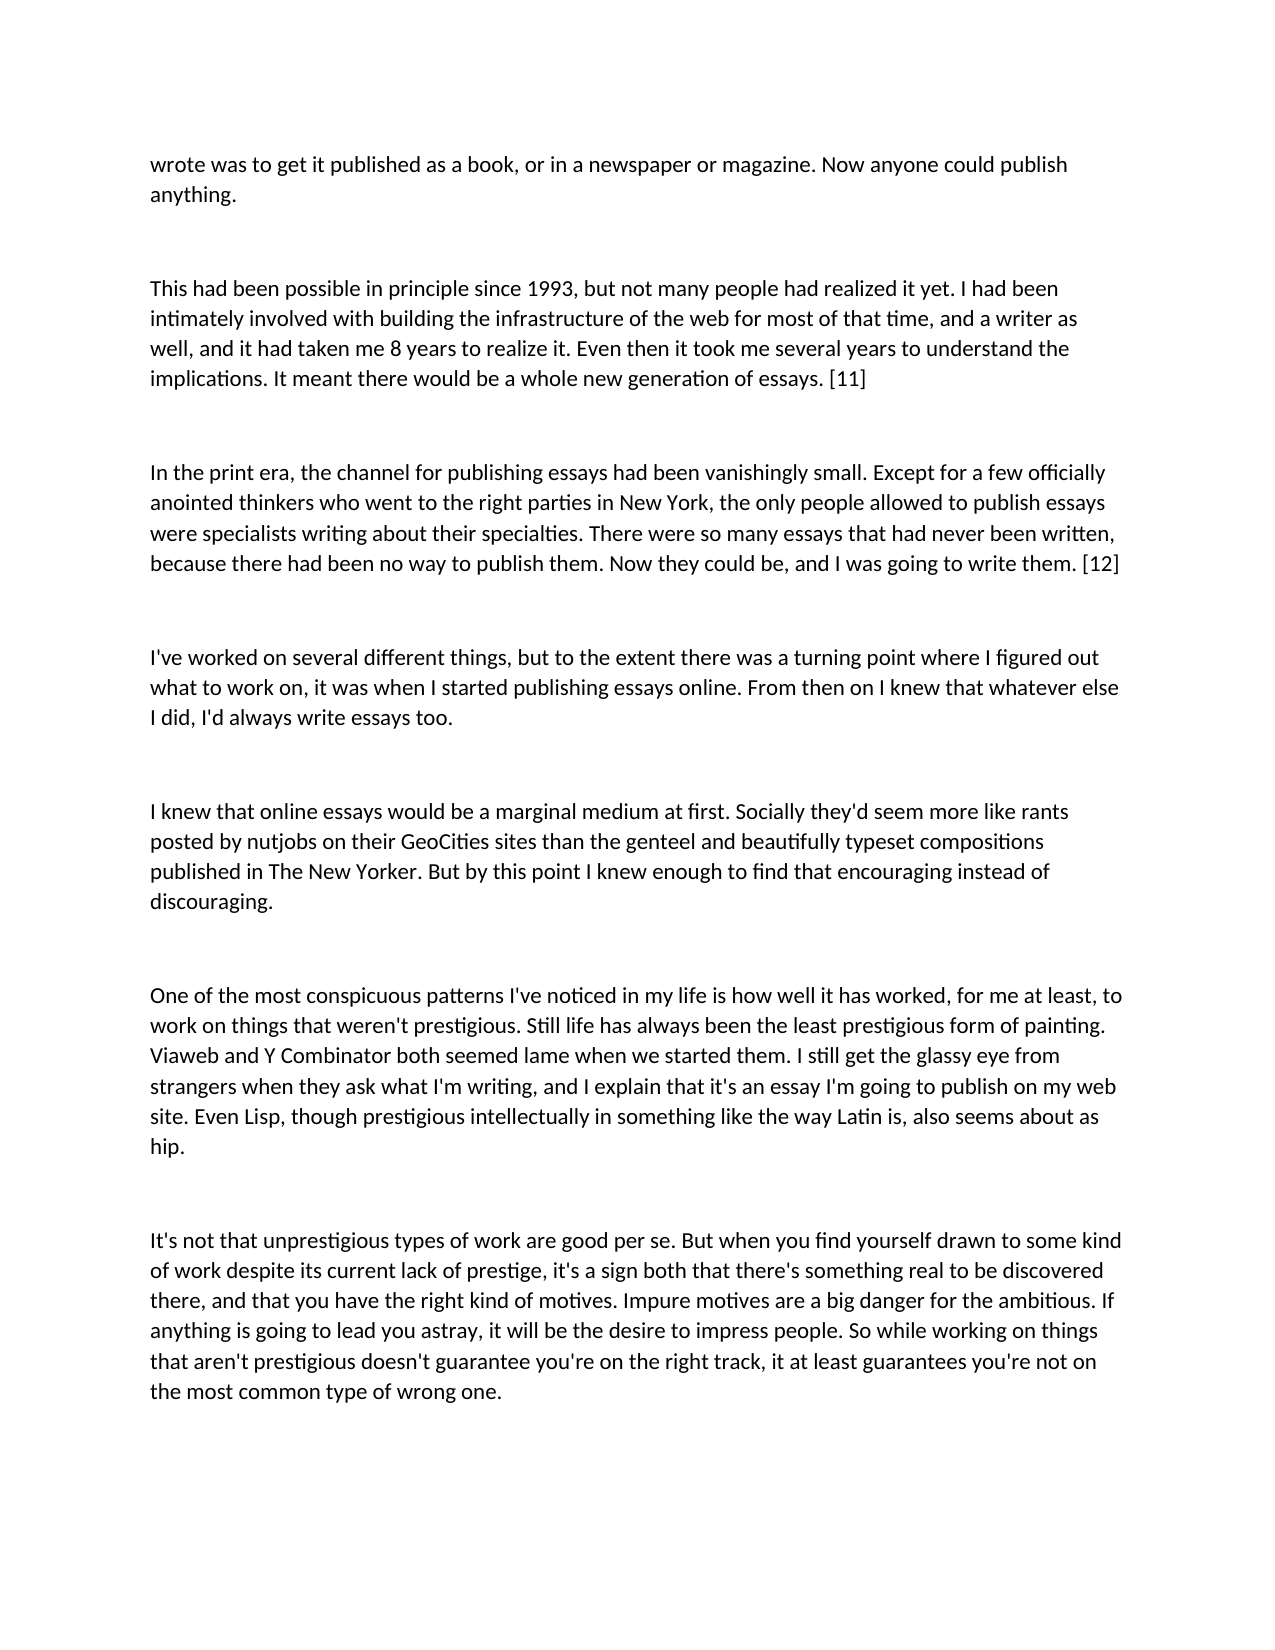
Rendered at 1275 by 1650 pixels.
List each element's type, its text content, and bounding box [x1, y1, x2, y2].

text It's not that unprestigious types of work are good per se. But when you find yourself drawn to some kind of work despite its current lack of prestige, it's a sign both that there's something real to be discovered there, and that you have the right kind of motives. Impure motives are a big danger for the ambitious. If anything is going to lead you astray, it will be the desire to impress people. So while working on things that aren't prestigious doesn't guarantee you're on the right track, it at least guarantees you're not on the most common type of wrong one. [150, 1226, 1125, 1405]
text I knew that online essays would be a marginal medium at first. Socially they'd seem more like rants posted by nutjobs on their GeoCities sites than the genteel and beautifully typeset compositions published in The New Yorker. But by this point I knew enough to find that encouraging instead of discouraging. [150, 797, 1125, 916]
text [150, 150, 1125, 208]
text This had been possible in principle since 1993, but not many people had realized it yet. I had been intimately involved with building the infrastructure of the web for most of that time, and a writer as well, and it had taken me 8 years to realize it. Even then it took me several years to understand the implications. It meant there would be a whole new generation of essays. [11] [150, 274, 1125, 393]
text One of the most conspicuous patterns I've noticed in my life is how well it has worked, for me at least, to work on things that weren't prestigious. Still life has always been the least prestigious form of painting. Viaweb and Y Combinator both seemed lame when we started them. I still get the glassy eye from strangers when they ask what I'm writing, and I explain that it's an essay I'm going to publish on my web site. Even Lisp, though prestigious intellectually in something like the way Latin is, also seems about as hip. [150, 981, 1125, 1160]
text In the print era, the channel for publishing essays had been vanishingly small. Except for a few officially anointed thinkers who went to the right parties in New York, the only people allowed to publish essays were specialists writing about their specialties. There were so many essays that had never been written, because there had been no way to publish them. Now they could be, and I was going to write them. [12] [150, 458, 1125, 577]
text I've worked on several different things, but to the extent there was a turning point where I figured out what to work on, it was when I started publishing essays online. From then on I knew that whatever else I did, I'd always write essays too. [150, 643, 1125, 731]
